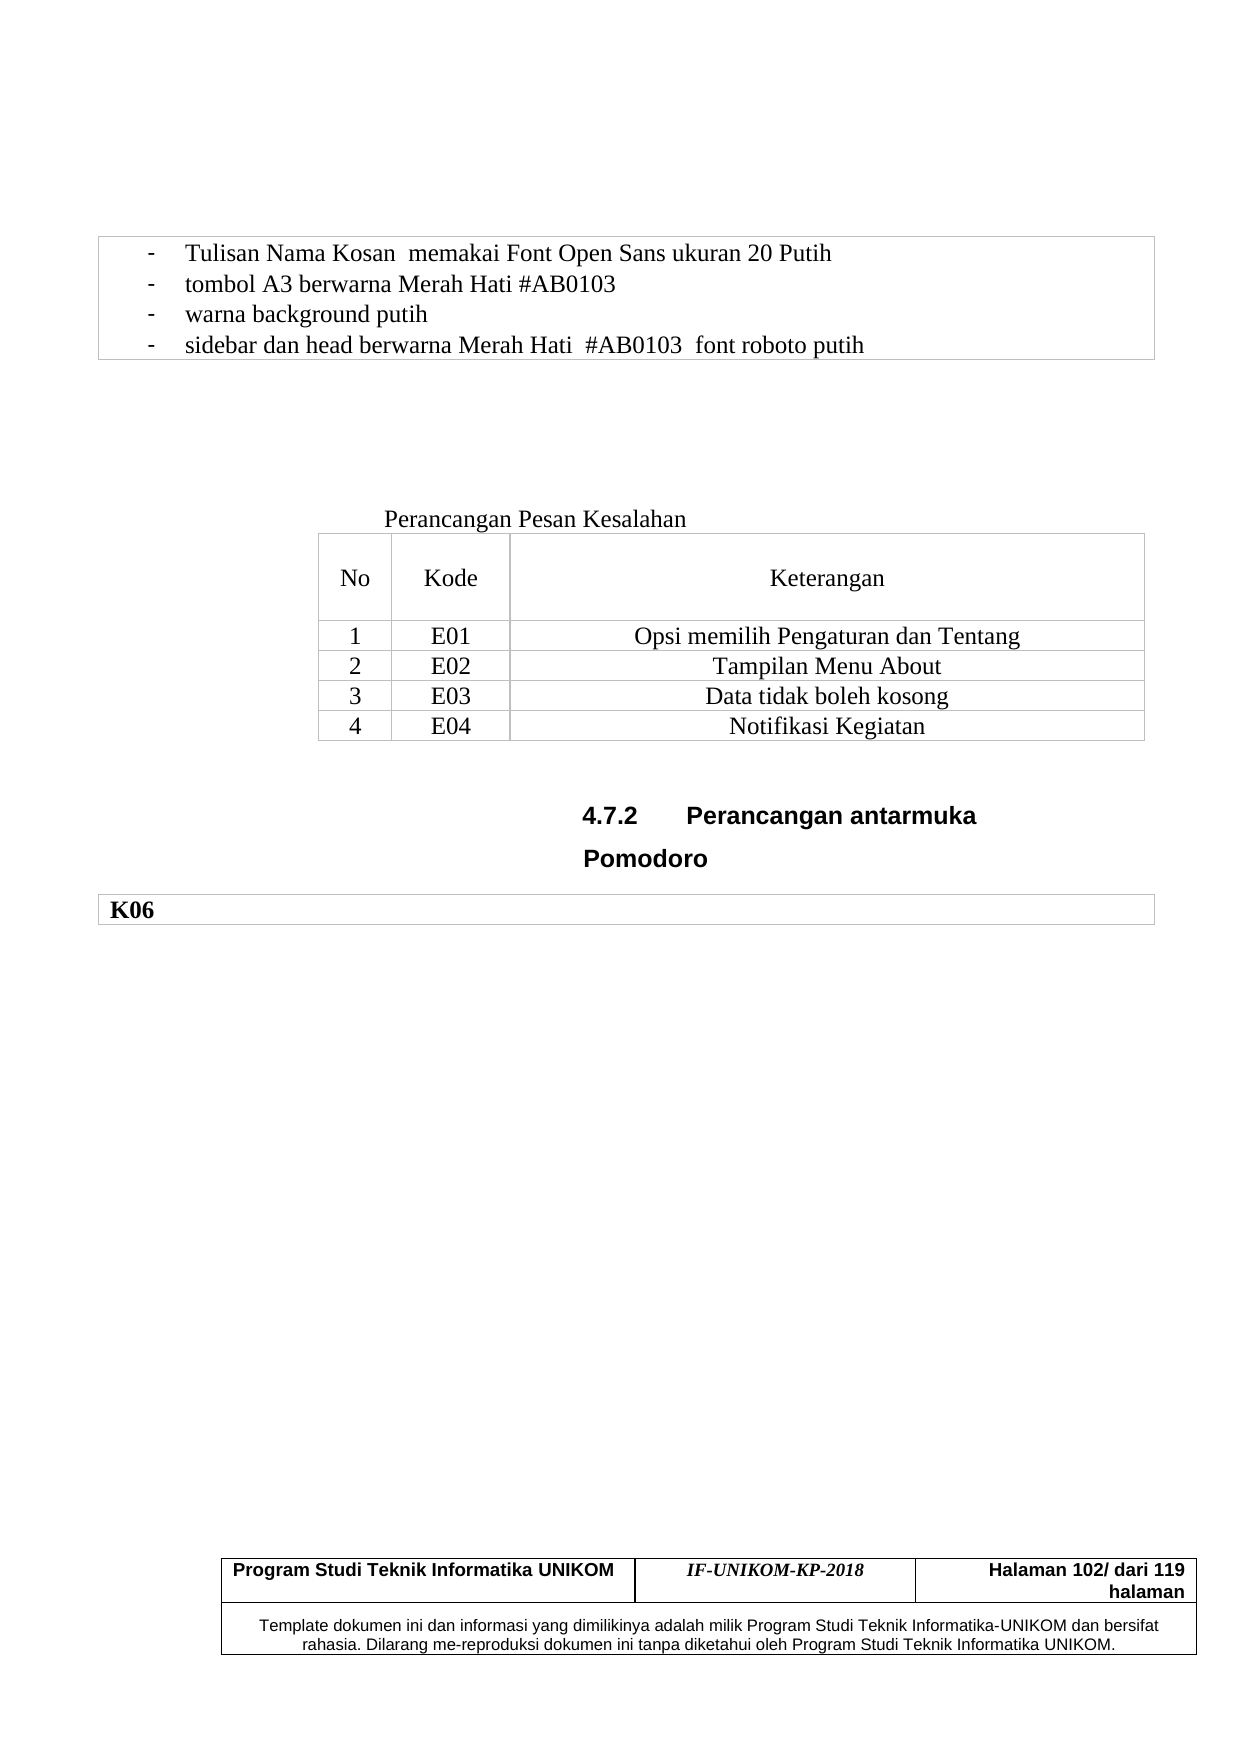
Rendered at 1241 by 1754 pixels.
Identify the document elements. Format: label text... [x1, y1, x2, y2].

text Perancangan Pesan Kesalahan [384, 504, 1063, 533]
table_cell 4 [319, 711, 391, 739]
table_header K06 [99, 895, 1154, 923]
table_cell E02 [392, 651, 509, 680]
table_cell E03 [392, 681, 509, 710]
table_header Kode [392, 534, 509, 620]
table_cell Data tidak boleh kosong [511, 681, 1144, 710]
table_cell 3 [319, 681, 391, 710]
table_cell E01 [392, 621, 509, 650]
table_header Keterangan [511, 534, 1144, 620]
table_header No [319, 534, 391, 620]
table_cell Notifikasi Kegiatan [511, 711, 1144, 739]
table_cell 2 [319, 651, 391, 680]
table_cell Tampilan Menu About [511, 651, 1144, 680]
table_cell E04 [392, 711, 509, 739]
table_cell 1 [319, 621, 391, 650]
table_cell Opsi memilih Pengaturan dan Tentang [511, 621, 1144, 650]
subtitle Perancangan antarmuka Pomodoro [582, 801, 1063, 873]
